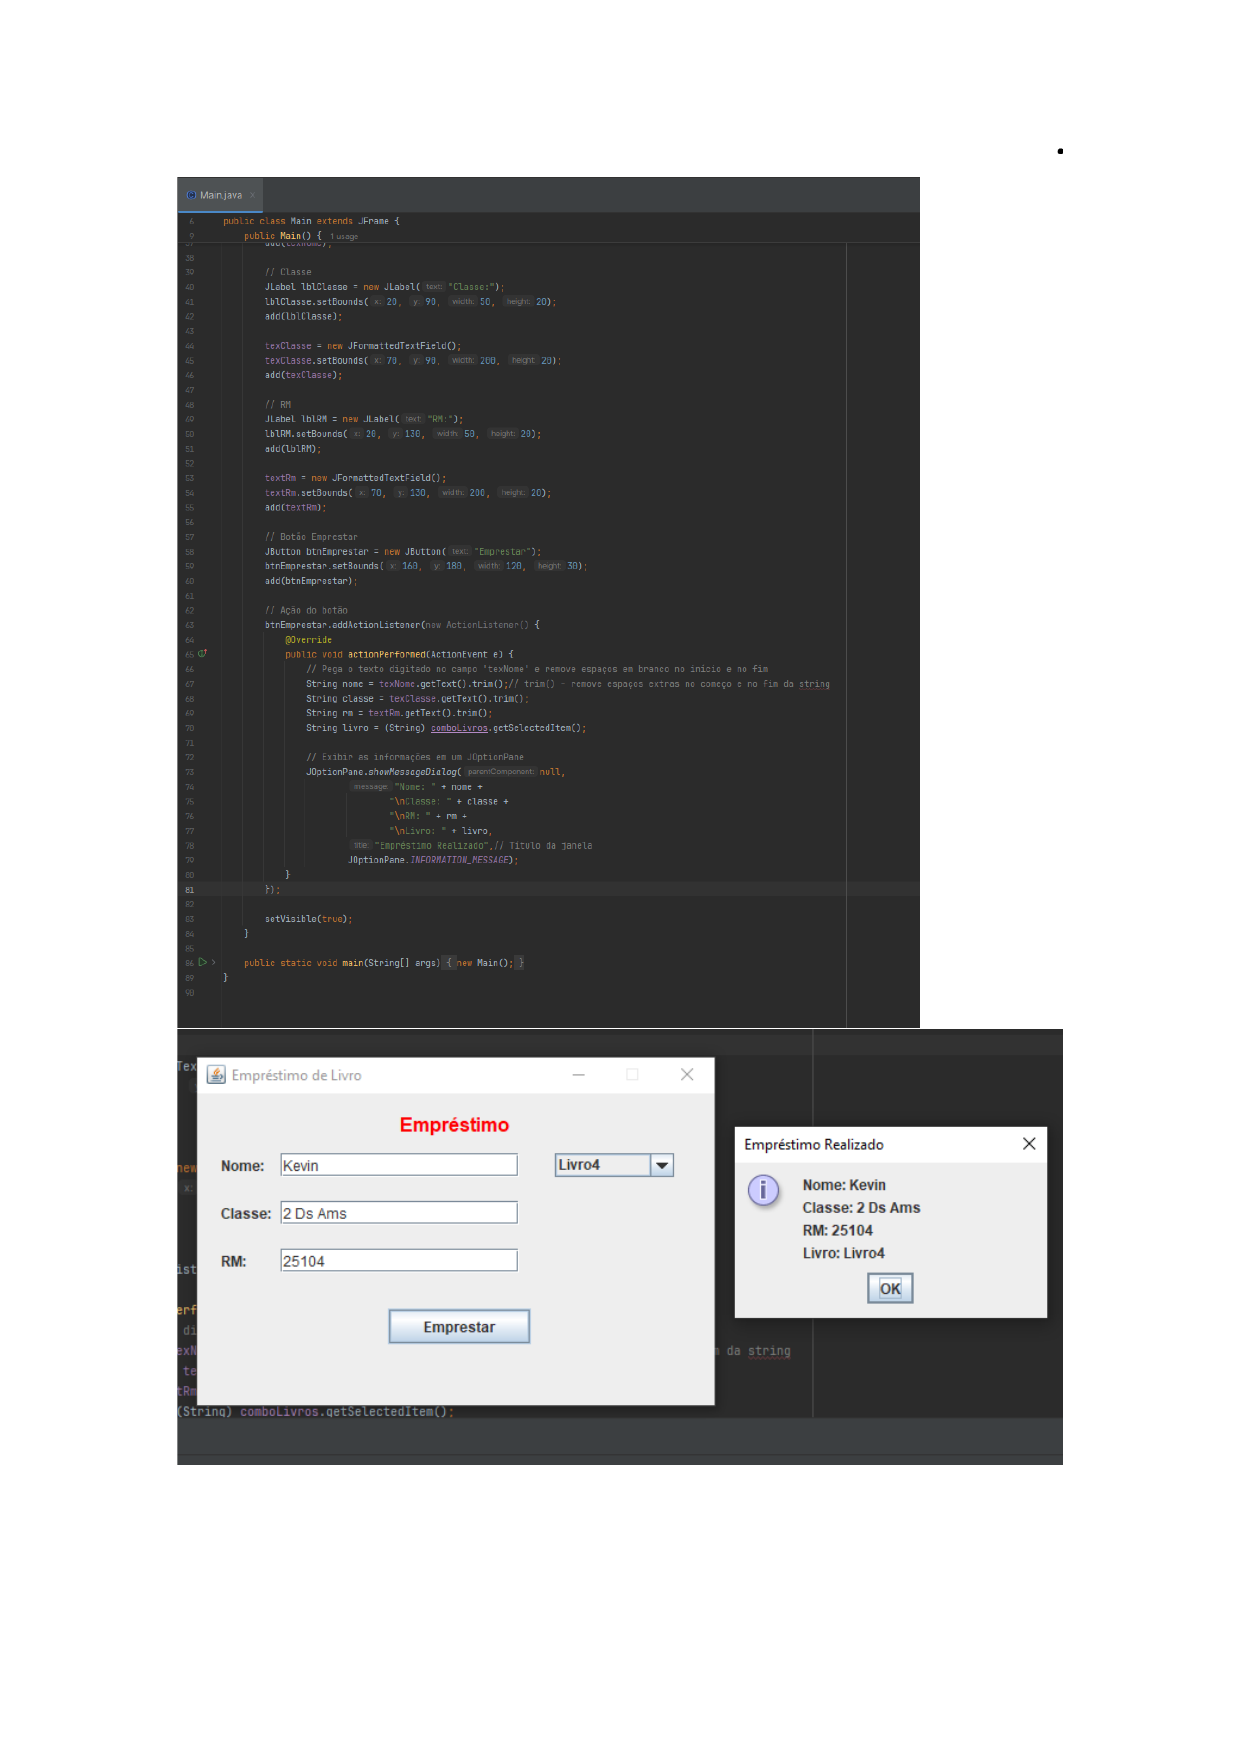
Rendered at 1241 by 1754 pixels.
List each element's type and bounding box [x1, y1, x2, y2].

picture [177, 147, 1063, 1028]
picture [177, 1029, 1063, 1465]
